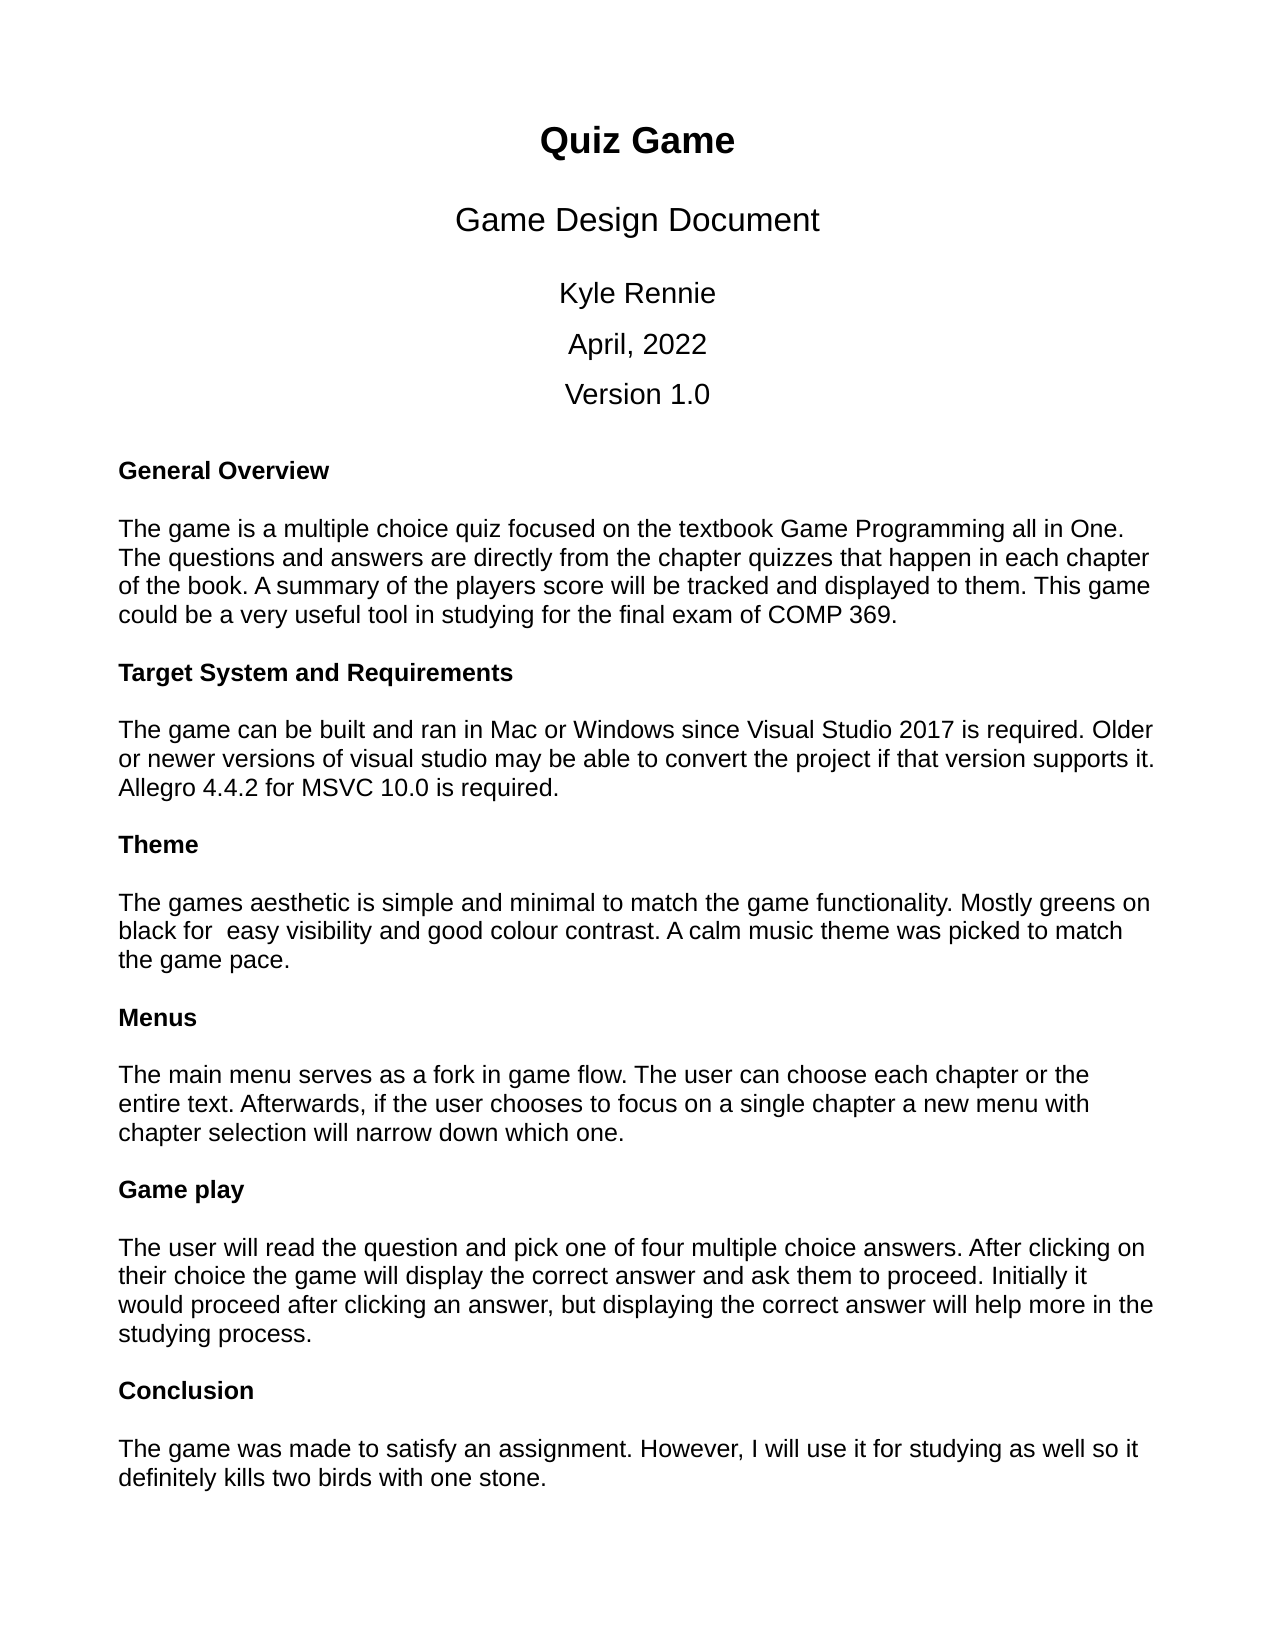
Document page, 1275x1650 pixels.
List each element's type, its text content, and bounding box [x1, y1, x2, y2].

text The user will read the question and pick one of four multiple choice answers. After clicking on their choice the game will display the correct answer and ask them to proceed. Initially it would proceed after clicking an answer, but displaying the correct answer will help more in the studying process. [118, 1232, 1157, 1347]
text Menus [118, 1002, 1157, 1031]
text Conclusion [118, 1376, 1157, 1405]
text The game was made to satisfy an assignment. However, I will use it for studying as well so it definitely kills two birds with one stone. [118, 1434, 1157, 1491]
text Kyle Rennie [118, 277, 1157, 310]
text Version 1.0 [118, 377, 1157, 411]
text The games aesthetic is simple and minimal to match the game functionality. Mostly greens on black for easy visibility and good colour contrast. A calm music theme was picked to match the game pace. [118, 887, 1157, 974]
text The game can be built and ran in Mac or Windows since Visual Studio 2017 is required. Older or newer versions of visual studio may be able to convert the project if that version supports it. Allegro 4.4.2 for MSVC 10.0 is required. [118, 715, 1157, 801]
text Game play [118, 1175, 1157, 1204]
text General Overview [118, 456, 1157, 485]
text Quiz Game [118, 118, 1157, 161]
text Target System and Requirements [118, 657, 1157, 686]
text The main menu serves as a fork in game flow. The user can choose each chapter or the entire text. Afterwards, if the user chooses to focus on a single chapter a new menu with chapter selection will narrow down which one. [118, 1060, 1157, 1146]
text The game is a multiple choice quiz focused on the textbook Game Programming all in One. The questions and answers are directly from the chapter quizzes that happen in each chapter of the book. A summary of the players score will be tracked and displayed to them. This game could be a very useful tool in studying for the final exam of COMP 369. [118, 514, 1157, 629]
text Theme [118, 830, 1157, 859]
text April, 2022 [118, 327, 1157, 360]
text Game Design Document [118, 200, 1157, 238]
